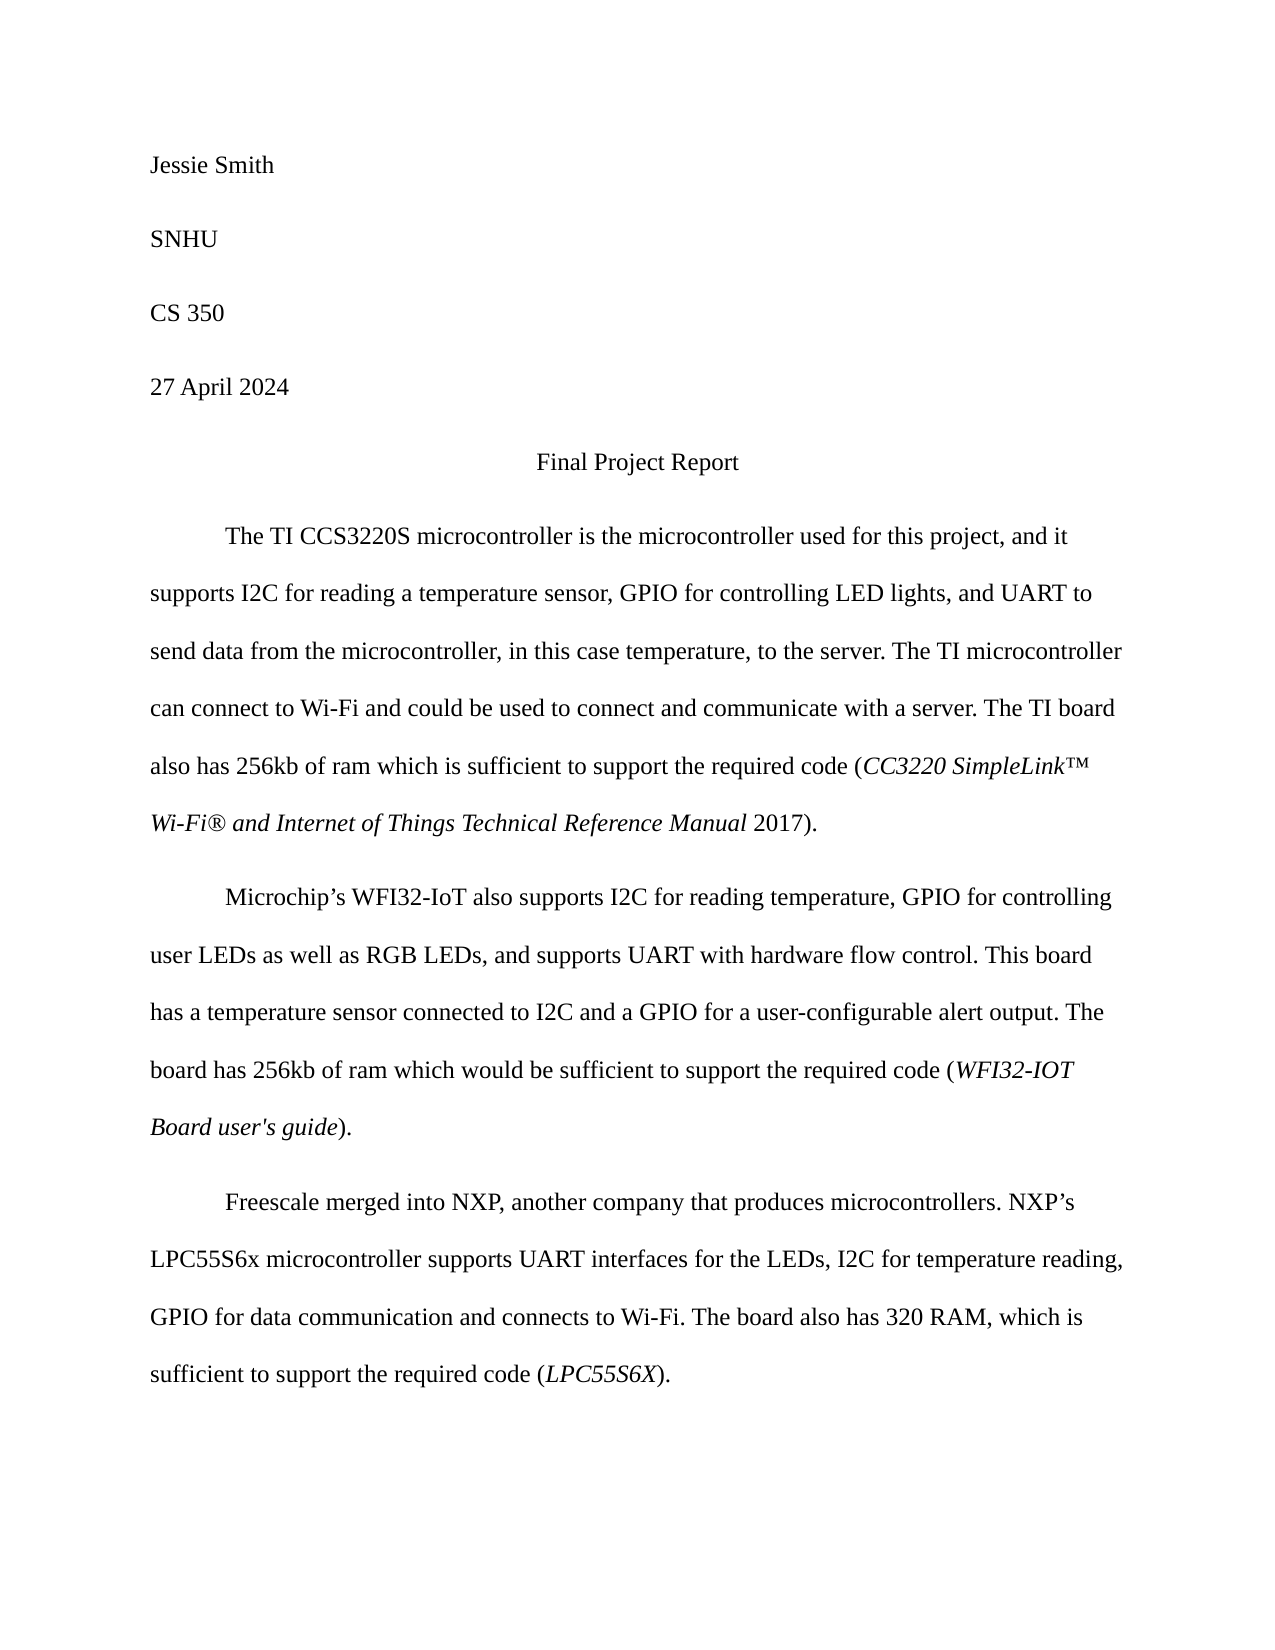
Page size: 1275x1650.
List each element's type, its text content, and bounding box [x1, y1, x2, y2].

text CS 350 [150, 298, 1125, 327]
text Jessie Smith [150, 150, 1125, 179]
text The TI CCS3220S microcontroller is the microcontroller used for this project, and it supports I2C for reading a temperature sensor, GPIO for controlling LED lights, and UART to send data from the microcontroller, in this case temperature, to the server. The TI microcontroller can connect to Wi-Fi and could be used to connect and communicate with a server. The TI board also has 256kb of ram which is sufficient to support the required code (CC3220 SimpleLink™ Wi-Fi® and Internet of Things Technical Reference Manual 2017). [150, 521, 1125, 837]
text Freescale merged into NXP, another company that produces microcontrollers. NXP’s LPC55S6x microcontroller supports UART interfaces for the LEDs, I2C for temperature reading, GPIO for data communication and connects to Wi-Fi. The board also has 320 RAM, which is sufficient to support the required code (LPC55S6X). [150, 1187, 1125, 1388]
text Final Project Report [150, 447, 1125, 475]
text Microchip’s WFI32-IoT also supports I2C for reading temperature, GPIO for controlling user LEDs as well as RGB LEDs, and supports UART with hardware flow control. This board has a temperature sensor connected to I2C and a GPIO for a user-configurable alert output. The board has 256kb of ram which would be sufficient to support the required code (WFI32-IOT Board user's guide). [150, 882, 1125, 1141]
text 27 April 2024 [150, 372, 1125, 401]
text SNHU [150, 224, 1125, 253]
